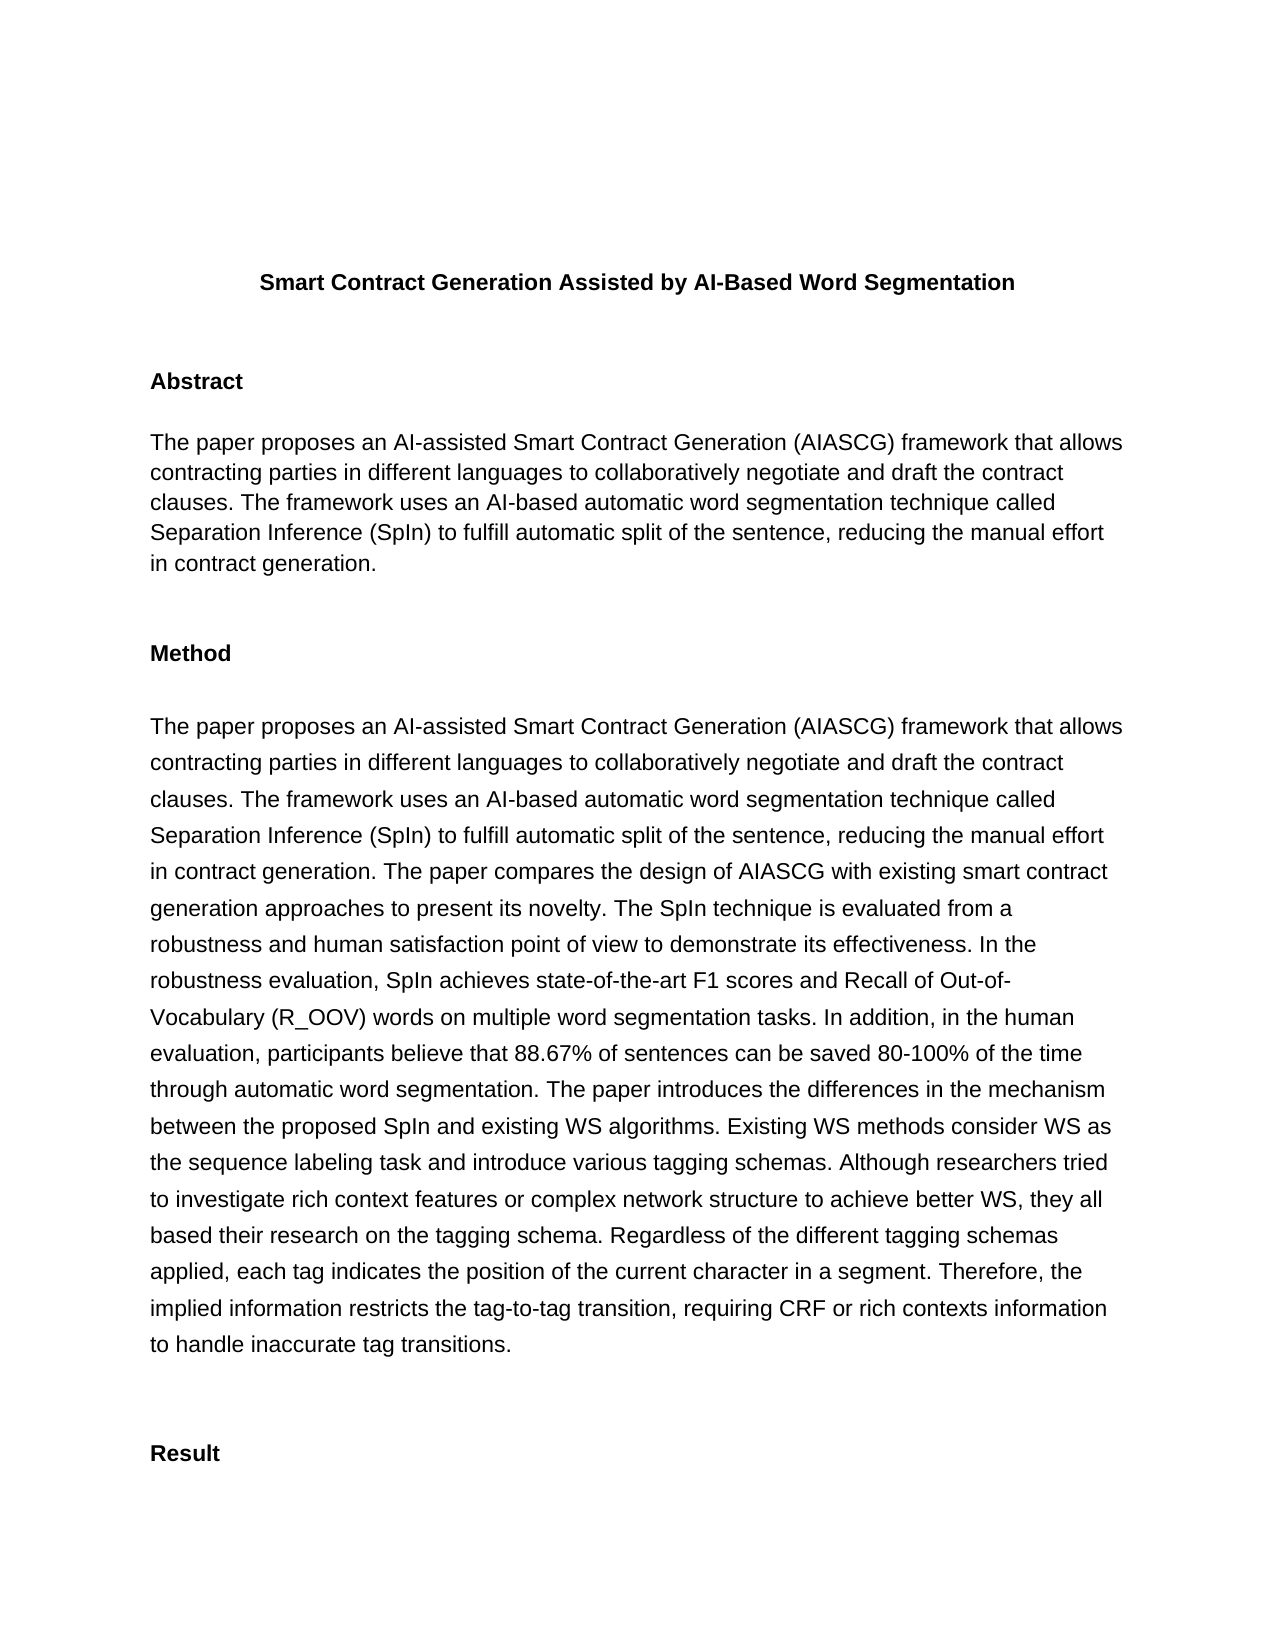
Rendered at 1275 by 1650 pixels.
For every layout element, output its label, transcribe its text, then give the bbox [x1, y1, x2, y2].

text Method [150, 640, 1125, 667]
text Smart Contract Generation Assisted by AI-Based Word Segmentation [150, 268, 1125, 295]
text Result [150, 1440, 1125, 1466]
text The paper proposes an AI-assisted Smart Contract Generation (AIASCG) framework that allows contracting parties in different languages to collaboratively negotiate and draft the contract clauses. The framework uses an AI-based automatic word segmentation technique called Separation Inference (SpIn) to fulfill automatic split of the sentence, reducing the manual effort in contract generation. The paper compares the design of AIASCG with existing smart contract generation approaches to present its novelty. The SpIn technique is evaluated from a robustness and human satisfaction point of view to demonstrate its effectiveness. In the robustness evaluation, SpIn achieves state-of-the-art F1 scores and Recall of Out-of-Vocabulary (R_OOV) words on multiple word segmentation tasks. In addition, in the human evaluation, participants believe that 88.67% of sentences can be saved 80-100% of the time through automatic word segmentation. The paper introduces the differences in the mechanism between the proposed SpIn and existing WS algorithms. Existing WS methods consider WS as the sequence labeling task and introduce various tagging schemas. Although researchers tried to investigate rich context features or complex network structure to achieve better WS, they all based their research on the tagging schema. Regardless of the different tagging schemas applied, each tag indicates the position of the current character in a segment. Therefore, the implied information restricts the tag-to-tag transition, requiring CRF or rich contexts information to handle inaccurate tag transitions. [150, 713, 1125, 1357]
text Abstract [150, 368, 1125, 395]
text The paper proposes an AI-assisted Smart Contract Generation (AIASCG) framework that allows contracting parties in different languages to collaboratively negotiate and draft the contract clauses. The framework uses an AI-based automatic word segmentation technique called Separation Inference (SpIn) to fulfill automatic split of the sentence, reducing the manual effort in contract generation. [150, 429, 1125, 576]
